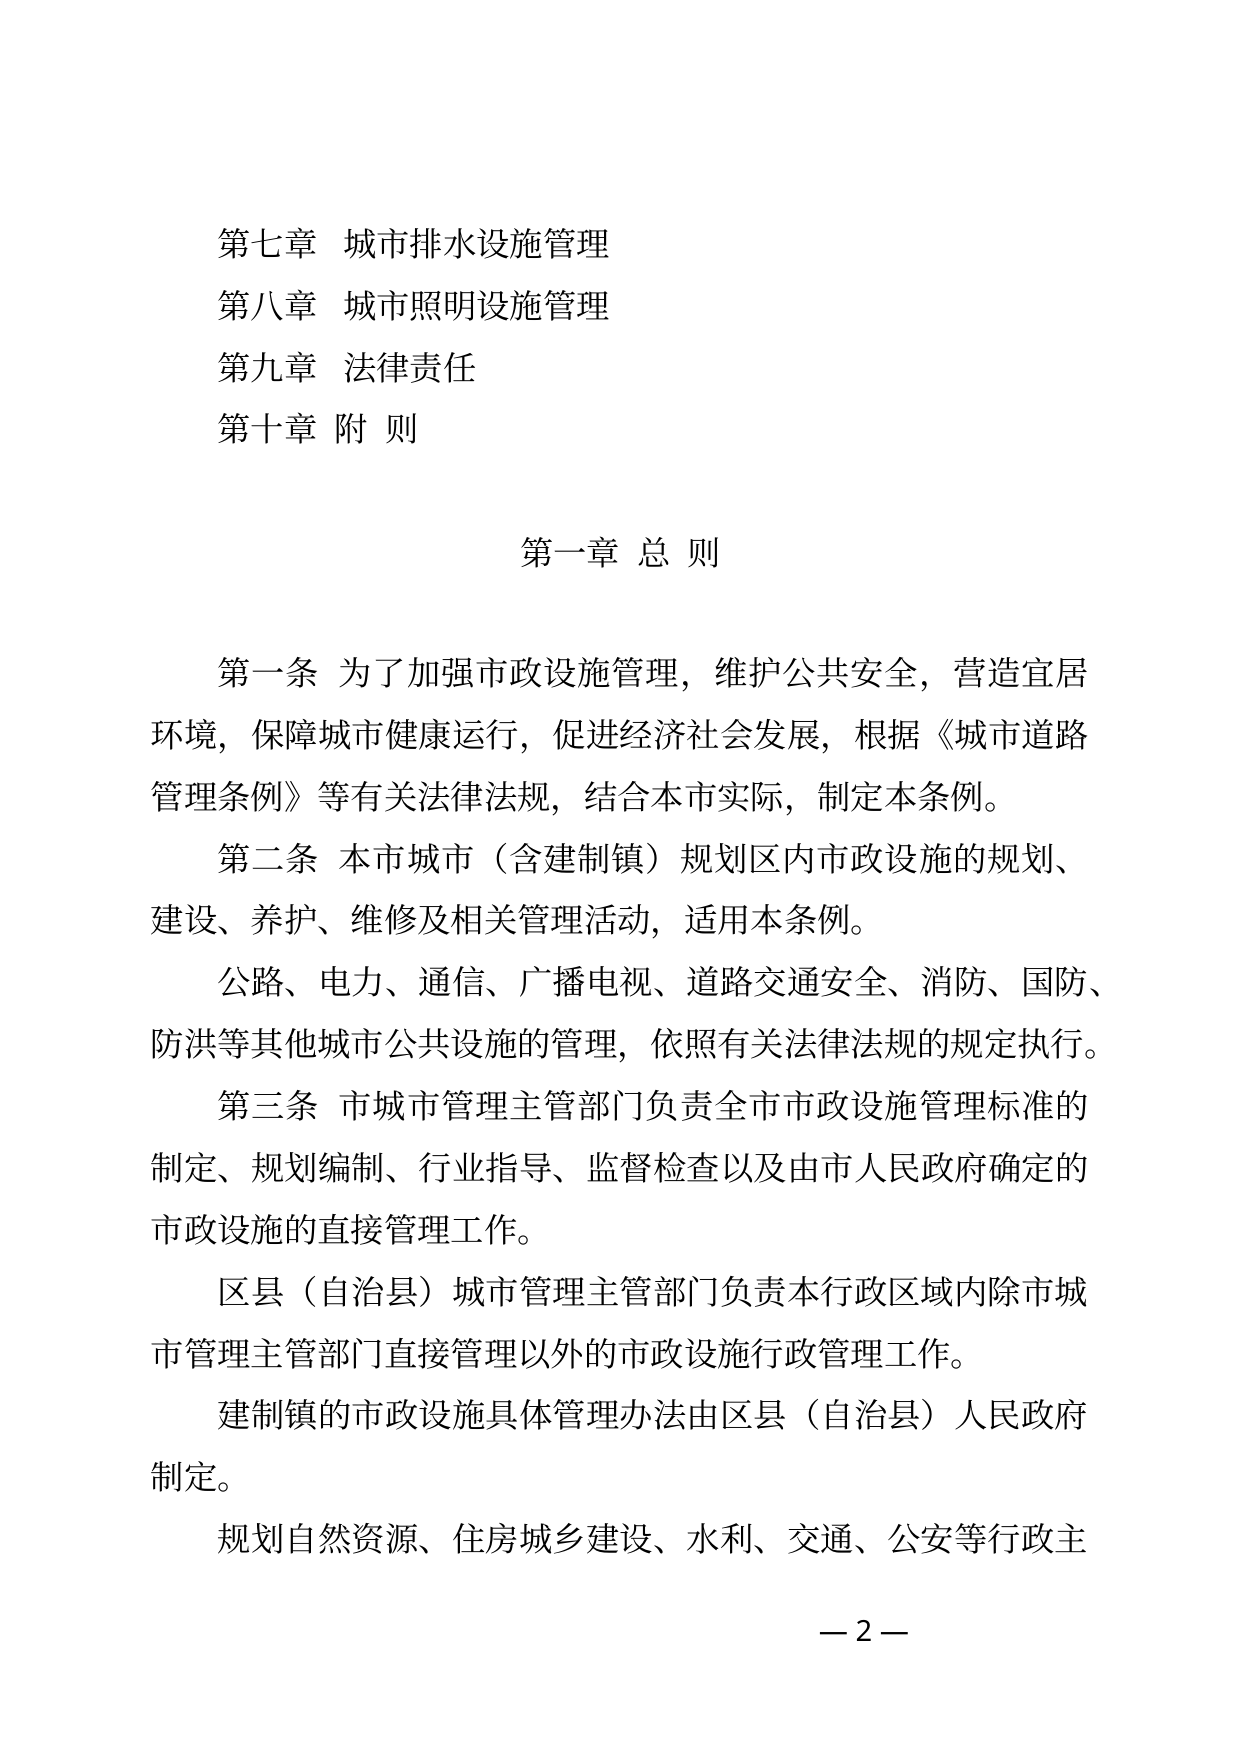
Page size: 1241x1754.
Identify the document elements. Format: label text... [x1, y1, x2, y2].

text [151, 1502, 1089, 1564]
text 第七章 城市排水设施管理 [151, 207, 1089, 268]
text 第一条 为了加强市政设施管理，维护公共安全，营造宜居环境，保障城市健康运行，促进经济社会发展，根据《城市道路管理条例》等有关法律法规，结合本市实际，制定本条例。 [151, 636, 1089, 821]
text 第三条 市城市管理主管部门负责全市市政设施管理标准的制定、规划编制、行业指导、监督检查以及由市人民政府确定的市政设施的直接管理工作。 [151, 1069, 1089, 1254]
text 建制镇的市政设施具体管理办法由区县（自治县）人民政府制定。 [151, 1378, 1089, 1502]
text 公路、电力、通信、广播电视、道路交通安全、消防、国防、防洪等其他城市公共设施的管理，依照有关法律法规的规定执行。 [151, 945, 1089, 1069]
text 第十章 附 则 [151, 392, 1089, 454]
text 第二条 本市城市（含建制镇）规划区内市政设施的规划、建设、养护、维修及相关管理活动，适用本条例。 [151, 821, 1089, 945]
text 第八章 城市照明设施管理 [151, 268, 1089, 330]
text 区县（自治县）城市管理主管部门负责本行政区域内除市城市管理主管部门直接管理以外的市政设施行政管理工作。 [151, 1254, 1089, 1378]
text 第九章 法律责任 [151, 330, 1089, 392]
text 第一章 总 则 [151, 516, 1089, 578]
